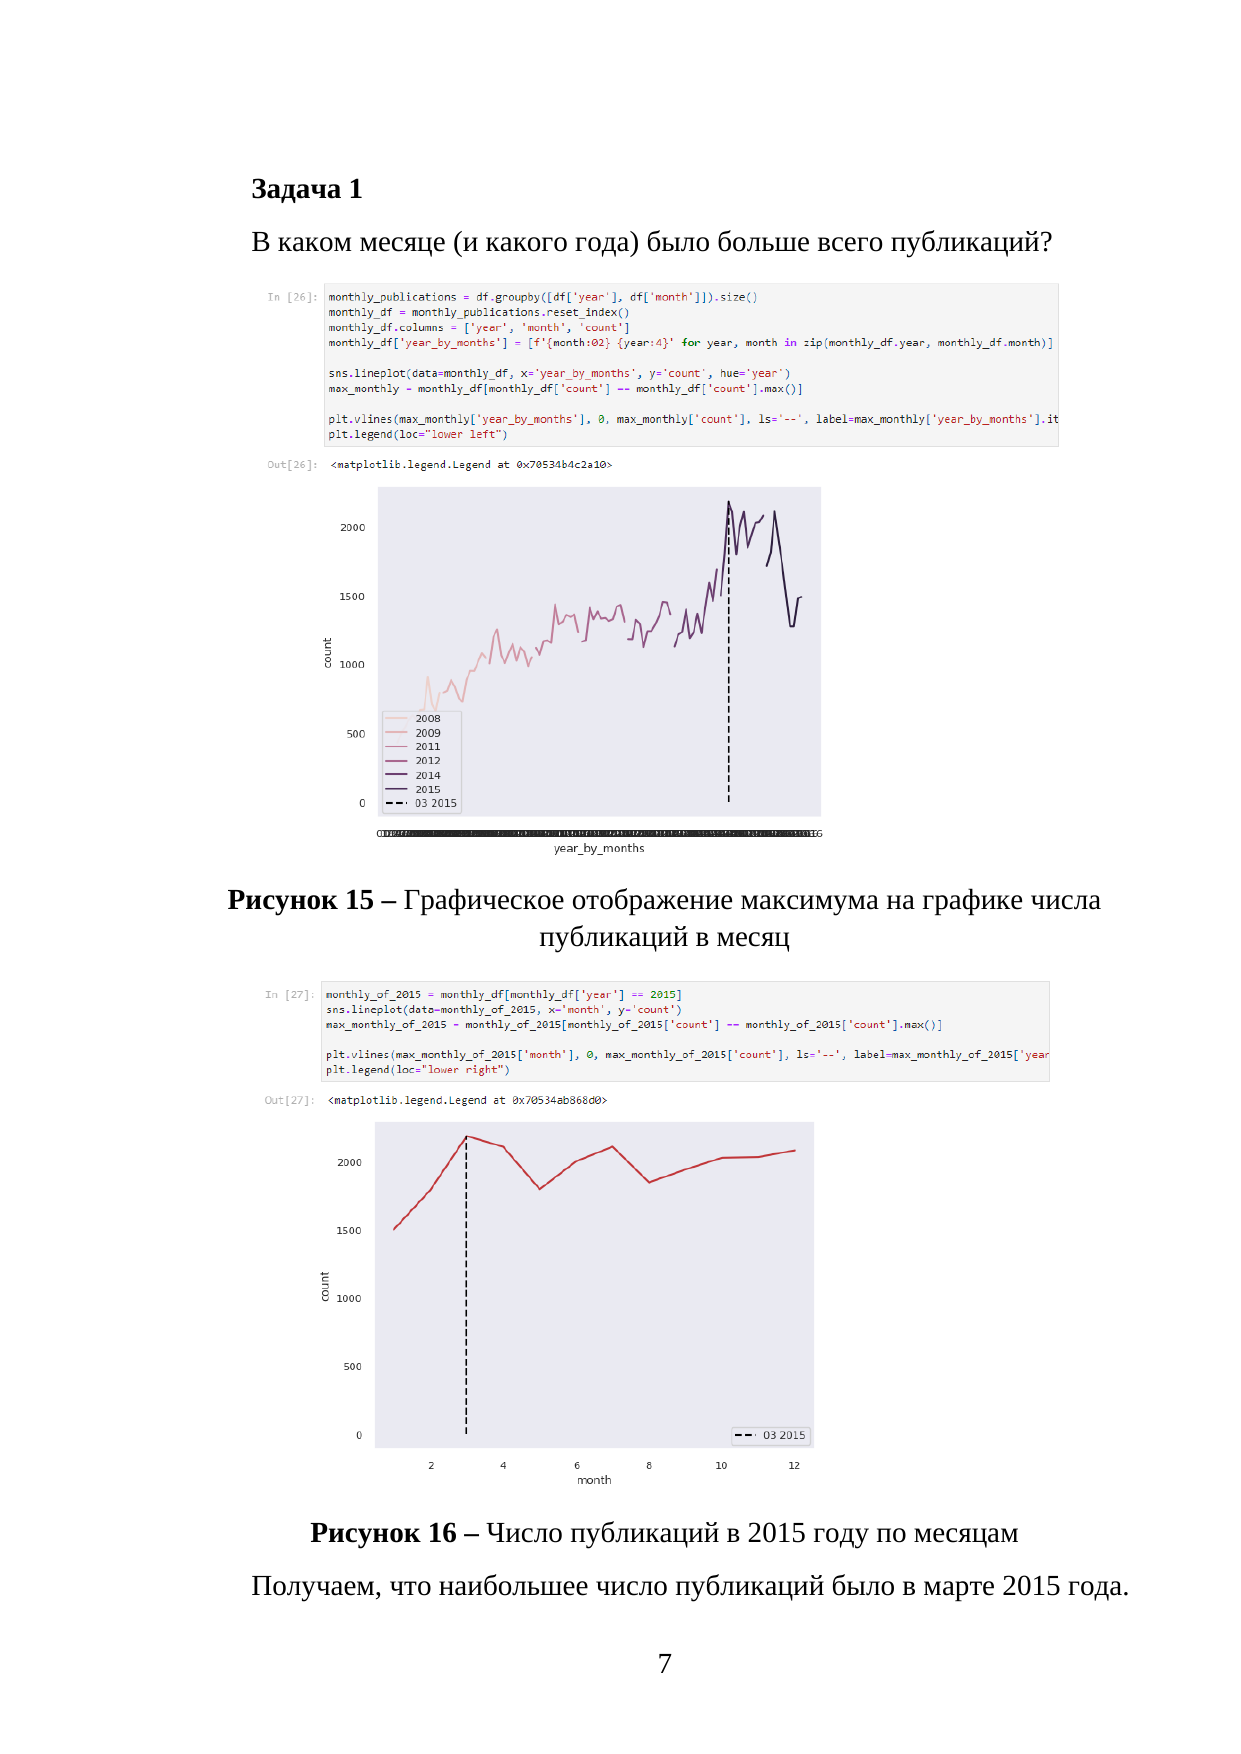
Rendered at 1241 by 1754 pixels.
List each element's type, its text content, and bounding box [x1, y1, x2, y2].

picture [259, 276, 1070, 864]
text Задача 1 [177, 171, 1152, 204]
text Получаем, что наибольшее число публикаций было в марте 2015 года. [177, 1568, 1152, 1602]
picture [262, 971, 1067, 1497]
text Рисунок 16 – Число публикаций в 2015 году по месяцам [177, 1515, 1152, 1549]
text Рисунок 15 – Графическое отображение максимума на графике числа публикаций в месяц [177, 882, 1152, 952]
text В каком месяце (и какого года) было больше всего публикаций? [177, 224, 1152, 257]
